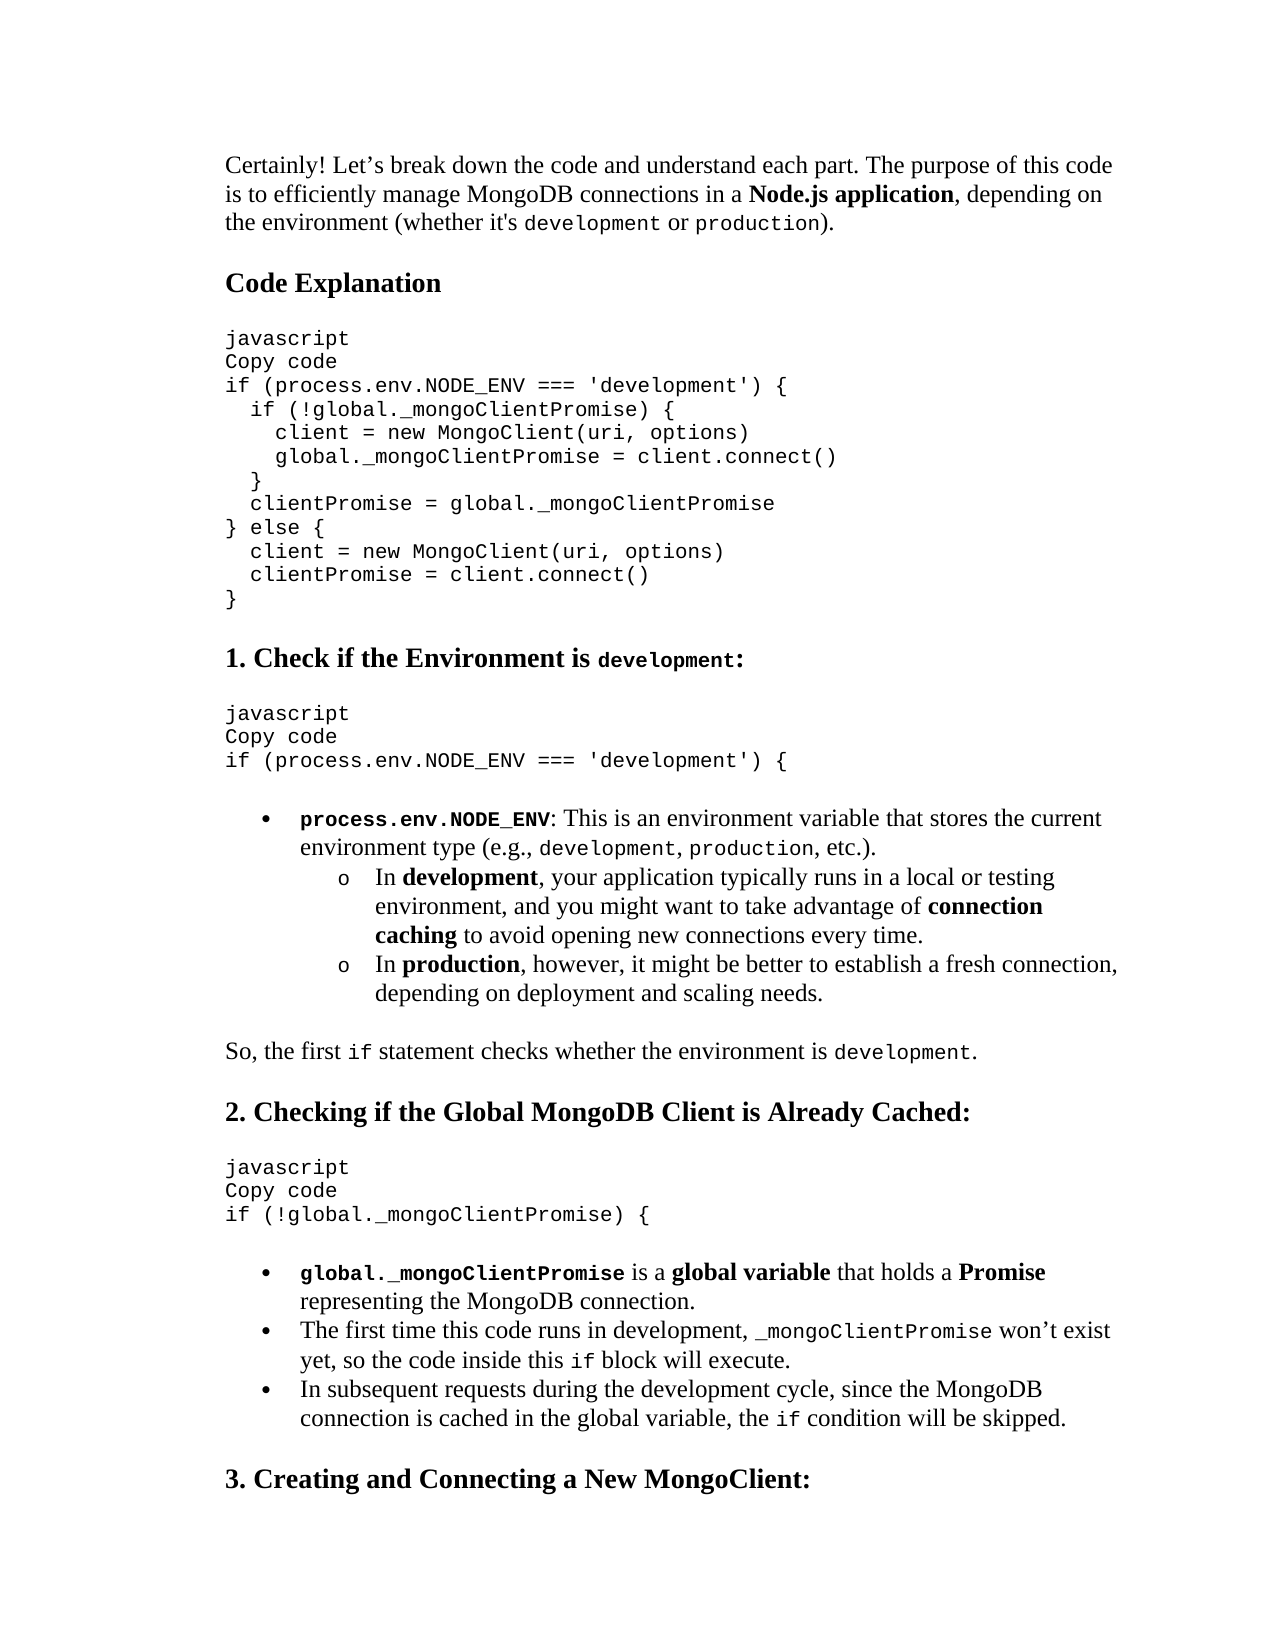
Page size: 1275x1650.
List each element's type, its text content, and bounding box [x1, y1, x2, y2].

text clientPromise = client.connect() [225, 564, 1125, 588]
text if (!global._mongoClientPromise) { [225, 399, 1125, 422]
text } [225, 470, 1125, 493]
text 3. Creating and Connecting a New MongoClient: [225, 1462, 1125, 1494]
text javascript [225, 1157, 1125, 1180]
text } else { [225, 517, 1125, 541]
text javascript [225, 702, 1125, 726]
text Copy code [225, 351, 1125, 375]
text javascript [225, 328, 1125, 351]
text 1. Check if the Environment is development: [225, 641, 1125, 673]
text Code Explanation [225, 266, 1125, 299]
list The first time this code runs in development, _mongoClientPromise won’t exist yet, so the code inside this if block will execute. [262, 1315, 1125, 1374]
text 2. Checking if the Global MongoDB Client is Already Cached: [225, 1095, 1125, 1127]
list In production, however, it might be better to establish a fresh connection, depending on deployment and scaling needs. [337, 949, 1125, 1007]
text So, the first if statement checks whether the environment is development. [225, 1036, 1125, 1066]
text client = new MongoClient(uri, options) [225, 422, 1125, 446]
list process.env.NODE_ENV: This is an environment variable that stores the current environment type (e.g., development, production, etc.). [262, 803, 1125, 862]
text } [225, 588, 1125, 612]
text global._mongoClientPromise = client.connect() [225, 446, 1125, 470]
list global._mongoClientPromise is a global variable that holds a Promise representing the MongoDB connection. [262, 1257, 1125, 1315]
text if (!global._mongoClientPromise) { [225, 1204, 1125, 1228]
text Copy code [225, 1180, 1125, 1204]
text Copy code [225, 726, 1125, 750]
text Certainly! Let’s break down the code and understand each part. The purpose of this code is to efficiently manage MongoDB connections in a Node.js application, depending on the environment (whether it's development or production). [225, 150, 1125, 237]
text clientPromise = global._mongoClientPromise [225, 493, 1125, 517]
text client = new MongoClient(uri, options) [225, 541, 1125, 564]
list In development, your application typically runs in a local or testing environment, and you might want to take advantage of connection caching to avoid opening new connections every time. [337, 862, 1125, 949]
text if (process.env.NODE_ENV === 'development') { [225, 750, 1125, 773]
list In subsequent requests during the development cycle, since the MongoDB connection is cached in the global variable, the if condition will be skipped. [262, 1374, 1125, 1433]
text if (process.env.NODE_ENV === 'development') { [225, 375, 1125, 399]
